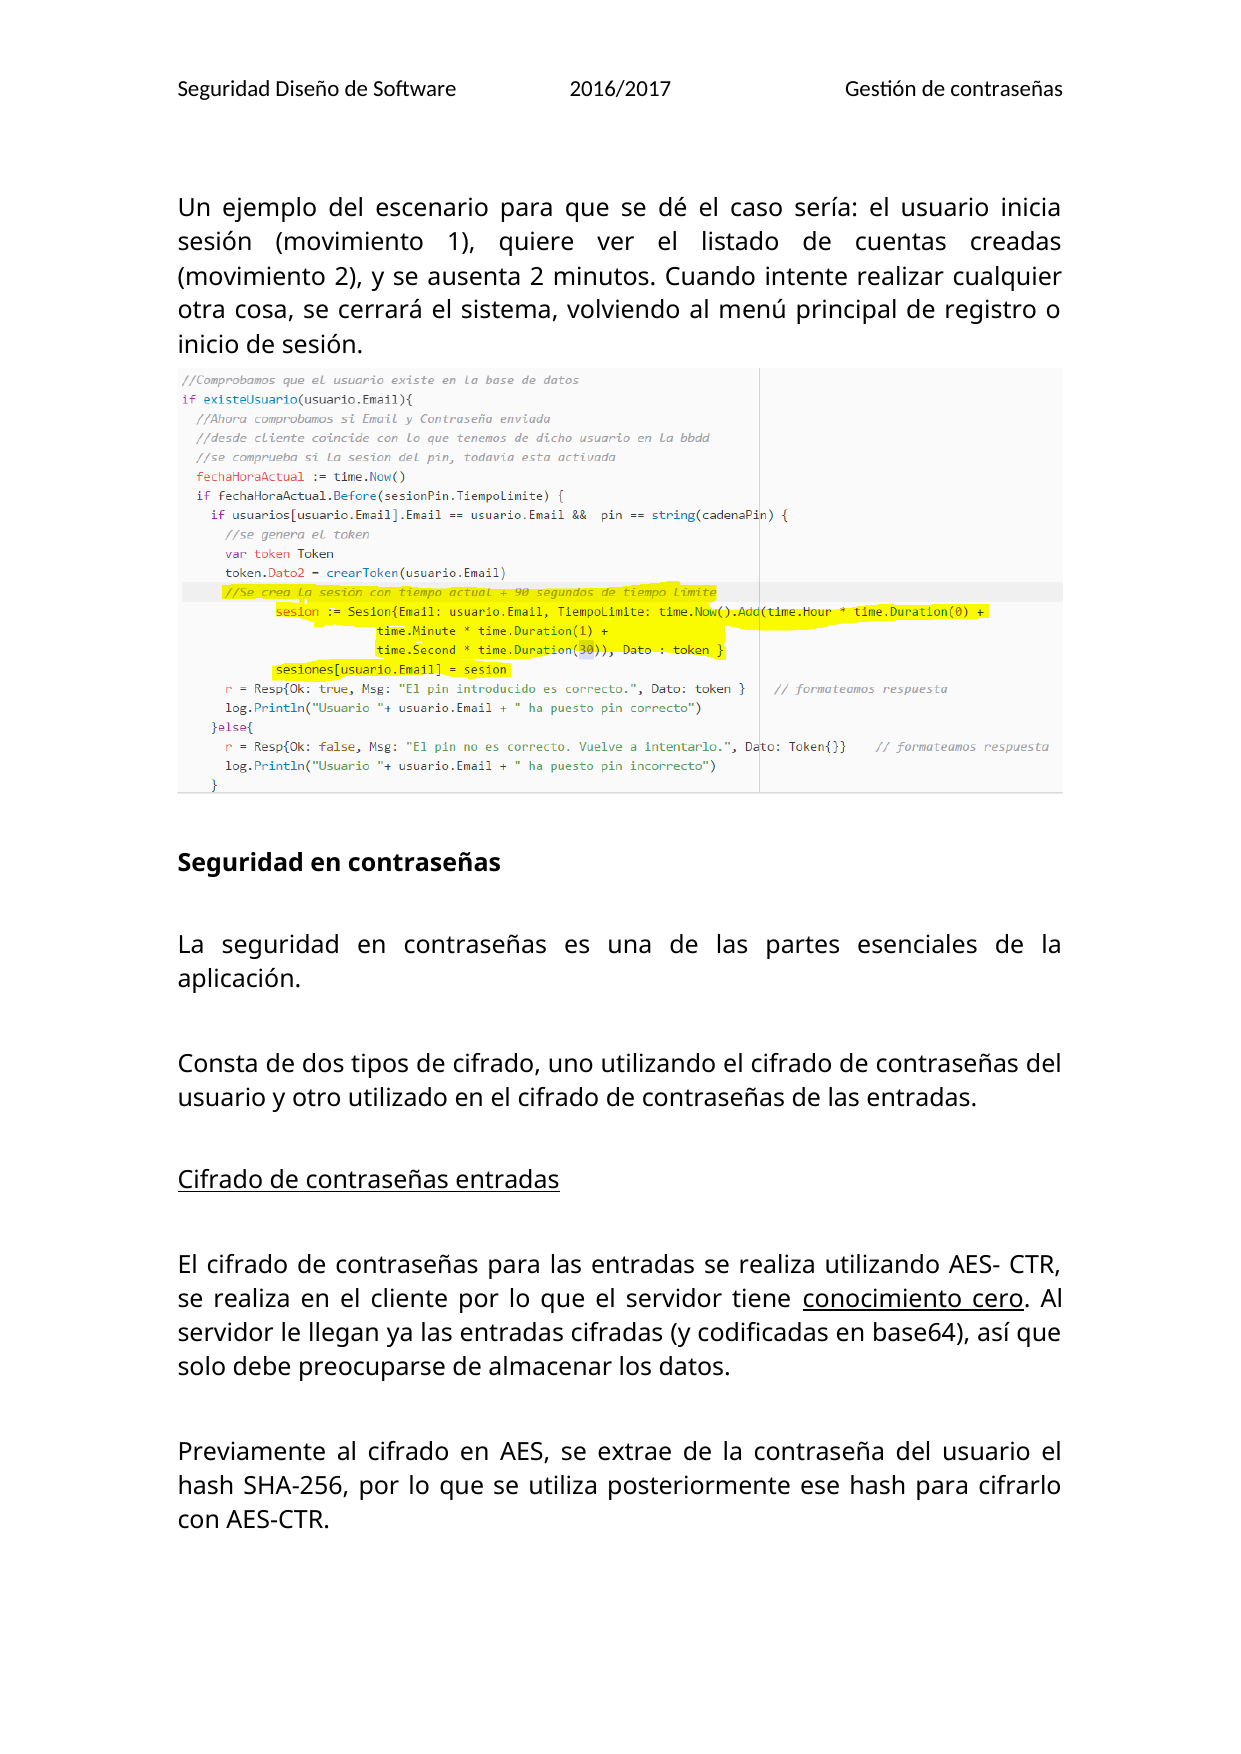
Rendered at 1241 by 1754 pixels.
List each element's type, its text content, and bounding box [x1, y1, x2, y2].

text Previamente al cifrado en AES, se extrae de la contraseña del usuario el hash SHA-256, por lo que se utiliza posteriormente ese hash para cifrarlo con AES-CTR. [177, 1433, 1063, 1536]
text Cifrado de contraseñas entradas [177, 1162, 1063, 1196]
text La seguridad en contraseñas es una de las partes esenciales de la aplicación. [177, 927, 1063, 995]
text Seguridad en contraseñas [177, 845, 1063, 879]
text El cifrado de contraseñas para las entradas se realiza utilizando AES- CTR, se realiza en el cliente por lo que el servidor tiene conocimiento cero. Al servidor le llegan ya las entradas cifradas (y codificadas en base64), así que solo debe preocuparse de almacenar los datos. [177, 1246, 1063, 1383]
picture [177, 368, 1063, 794]
text Consta de dos tipos de cifrado, uno utilizando el cifrado de contraseñas del usuario y otro utilizado en el cifrado de contraseñas de las entradas. [177, 1046, 1063, 1114]
text Un ejemplo del escenario para que se dé el caso sería: el usuario inicia sesión (movimiento 1), quiere ver el listado de cuentas creadas (movimiento 2), y se ausenta 2 minutos. Cuando intente realizar cualquier otra cosa, se cerrará el sistema, volviendo al menú principal de registro o inicio de sesión. [177, 190, 1063, 360]
